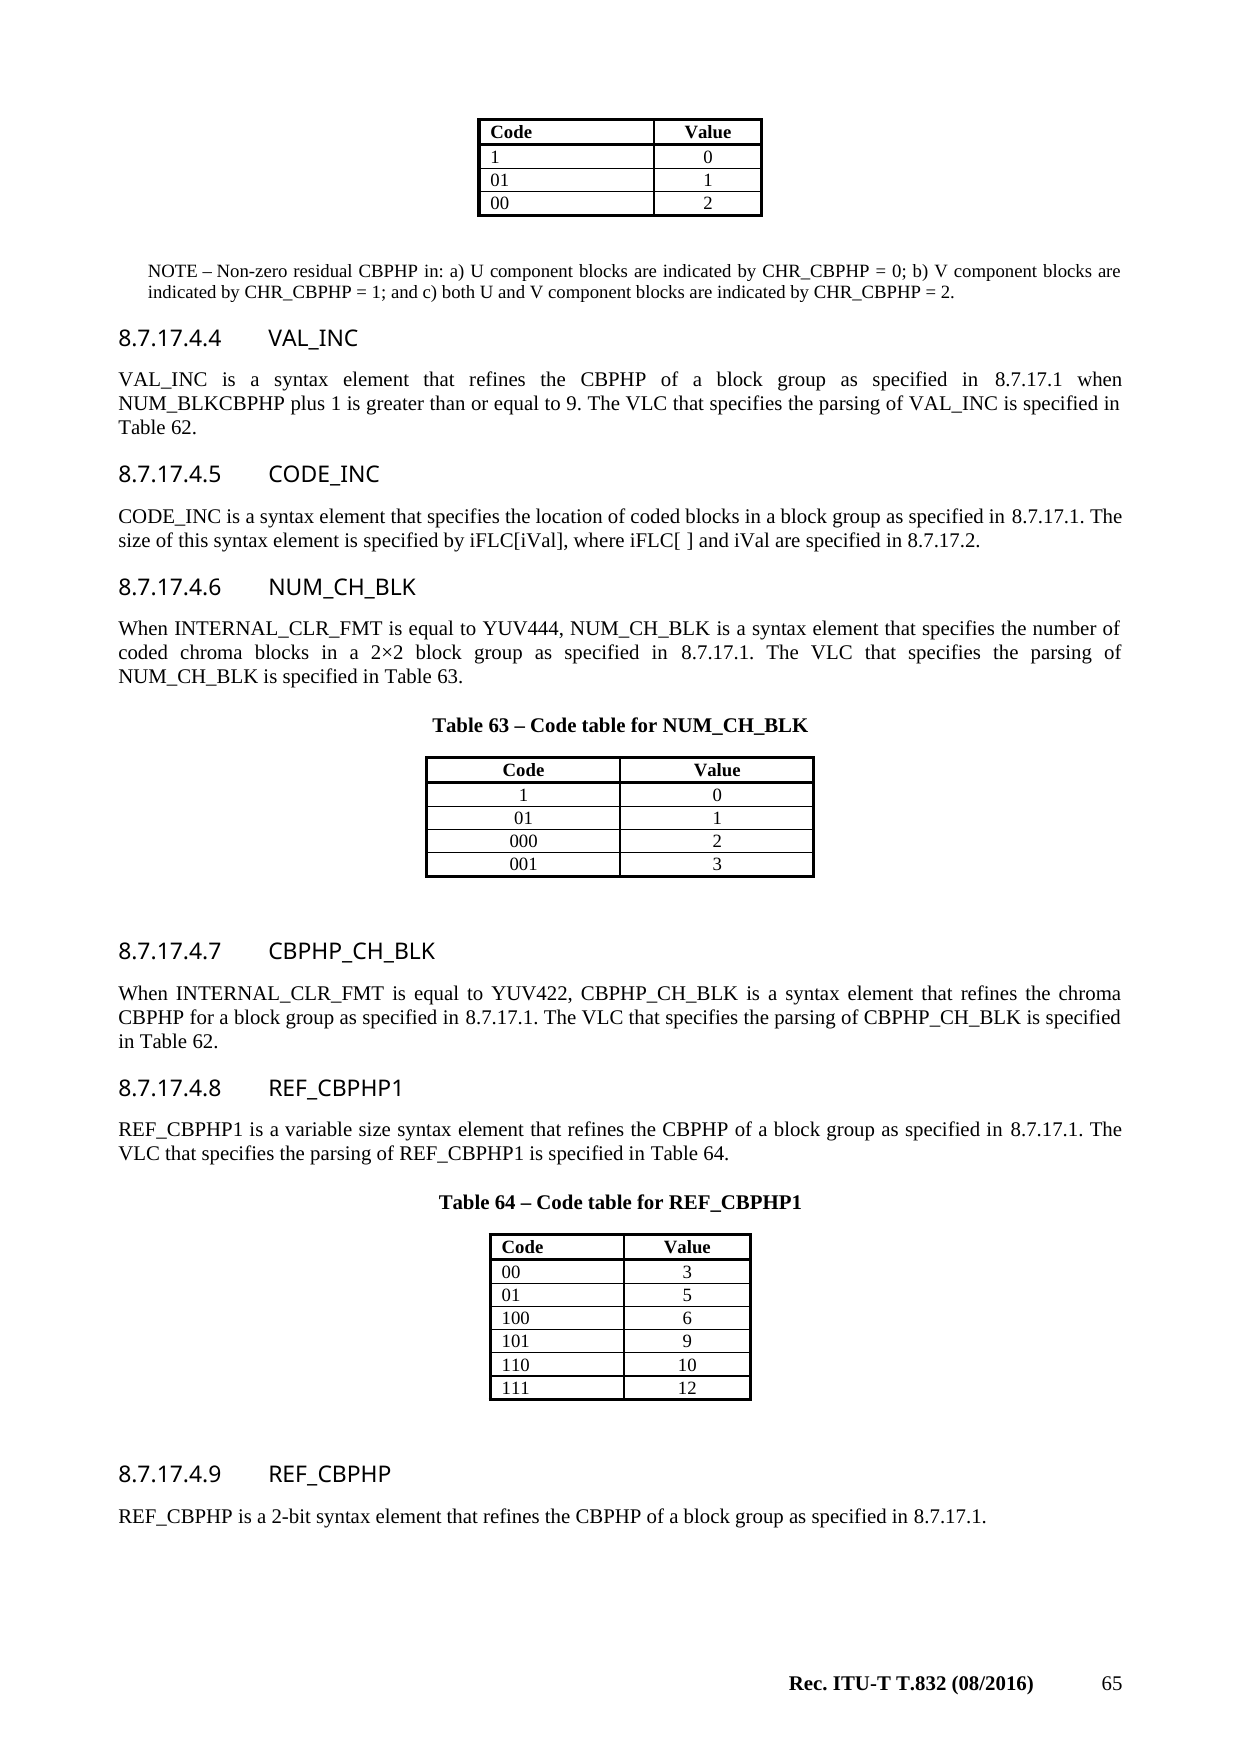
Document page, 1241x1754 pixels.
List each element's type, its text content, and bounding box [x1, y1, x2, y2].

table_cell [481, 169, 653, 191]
text NOTE – Non-zero residual CBPHP in: a) U component blocks are indicated by CHR_CBPHP = 0; b) V component blocks are indicated by CHR_CBPHP = 1; and c) both U and V component blocks are indicated by CHR_CBPHP = 2. [148, 261, 1122, 303]
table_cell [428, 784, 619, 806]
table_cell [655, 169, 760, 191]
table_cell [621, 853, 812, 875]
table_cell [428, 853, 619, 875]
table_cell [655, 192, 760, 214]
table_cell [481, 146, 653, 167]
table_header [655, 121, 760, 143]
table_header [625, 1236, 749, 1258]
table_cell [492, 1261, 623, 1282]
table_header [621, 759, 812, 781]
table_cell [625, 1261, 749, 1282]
subtitle CBPHP_CH_BLK [118, 935, 1122, 966]
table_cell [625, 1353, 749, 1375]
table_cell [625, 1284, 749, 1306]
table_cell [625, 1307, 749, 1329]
text When INTERNAL_CLR_FMT is equal to YUV444, NUM_CH_BLK is a syntax element that specifies the number of coded chroma blocks in a 2×2 block group as specified in 8.7.17.1. The VLC that specifies the parsing of NUM_CH_BLK is specified in Table 63. [118, 616, 1122, 688]
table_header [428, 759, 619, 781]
title Table 64 – Code table for REF_CBPHP1 [118, 1190, 1122, 1214]
subtitle CODE_INC [118, 458, 1122, 489]
text CODE_INC is a syntax element that specifies the location of coded blocks in a block group as specified in 8.7.17.1. The size of this syntax element is specified by iFLC[iVal], where iFLC[ ] and iVal are specified in 8.7.17.2. [118, 503, 1122, 552]
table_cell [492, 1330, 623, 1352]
title Table 63 – Code table for NUM_CH_BLK [118, 713, 1122, 737]
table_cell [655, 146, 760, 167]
subtitle NUM_CH_BLK [118, 571, 1122, 602]
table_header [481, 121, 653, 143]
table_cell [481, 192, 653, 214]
text REF_CBPHP1 is a variable size syntax element that refines the CBPHP of a block group as specified in 8.7.17.1. The VLC that specifies the parsing of REF_CBPHP1 is specified in Table 64. [118, 1117, 1122, 1165]
subtitle REF_CBPHP1 [118, 1072, 1122, 1103]
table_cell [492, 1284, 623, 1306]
text REF_CBPHP is a 2-bit syntax element that refines the CBPHP of a block group as specified in 8.7.17.1. [118, 1504, 1122, 1528]
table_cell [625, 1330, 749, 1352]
text When INTERNAL_CLR_FMT is equal to YUV422, CBPHP_CH_BLK is a syntax element that refines the chroma CBPHP for a block group as specified in 8.7.17.1. The VLC that specifies the parsing of CBPHP_CH_BLK is specified in Table 62. [118, 981, 1122, 1053]
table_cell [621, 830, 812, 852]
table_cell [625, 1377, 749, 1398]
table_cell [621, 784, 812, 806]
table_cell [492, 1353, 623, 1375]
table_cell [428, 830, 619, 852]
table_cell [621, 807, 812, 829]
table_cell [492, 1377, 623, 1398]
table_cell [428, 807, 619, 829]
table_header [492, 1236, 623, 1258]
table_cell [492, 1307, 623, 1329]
text VAL_INC is a syntax element that refines the CBPHP of a block group as specified in 8.7.17.1 when NUM_BLKCBPHP plus 1 is greater than or equal to 9. The VLC that specifies the parsing of VAL_INC is specified in Table 62. [118, 367, 1122, 439]
subtitle VAL_INC [118, 322, 1122, 353]
subtitle REF_CBPHP [118, 1458, 1122, 1489]
